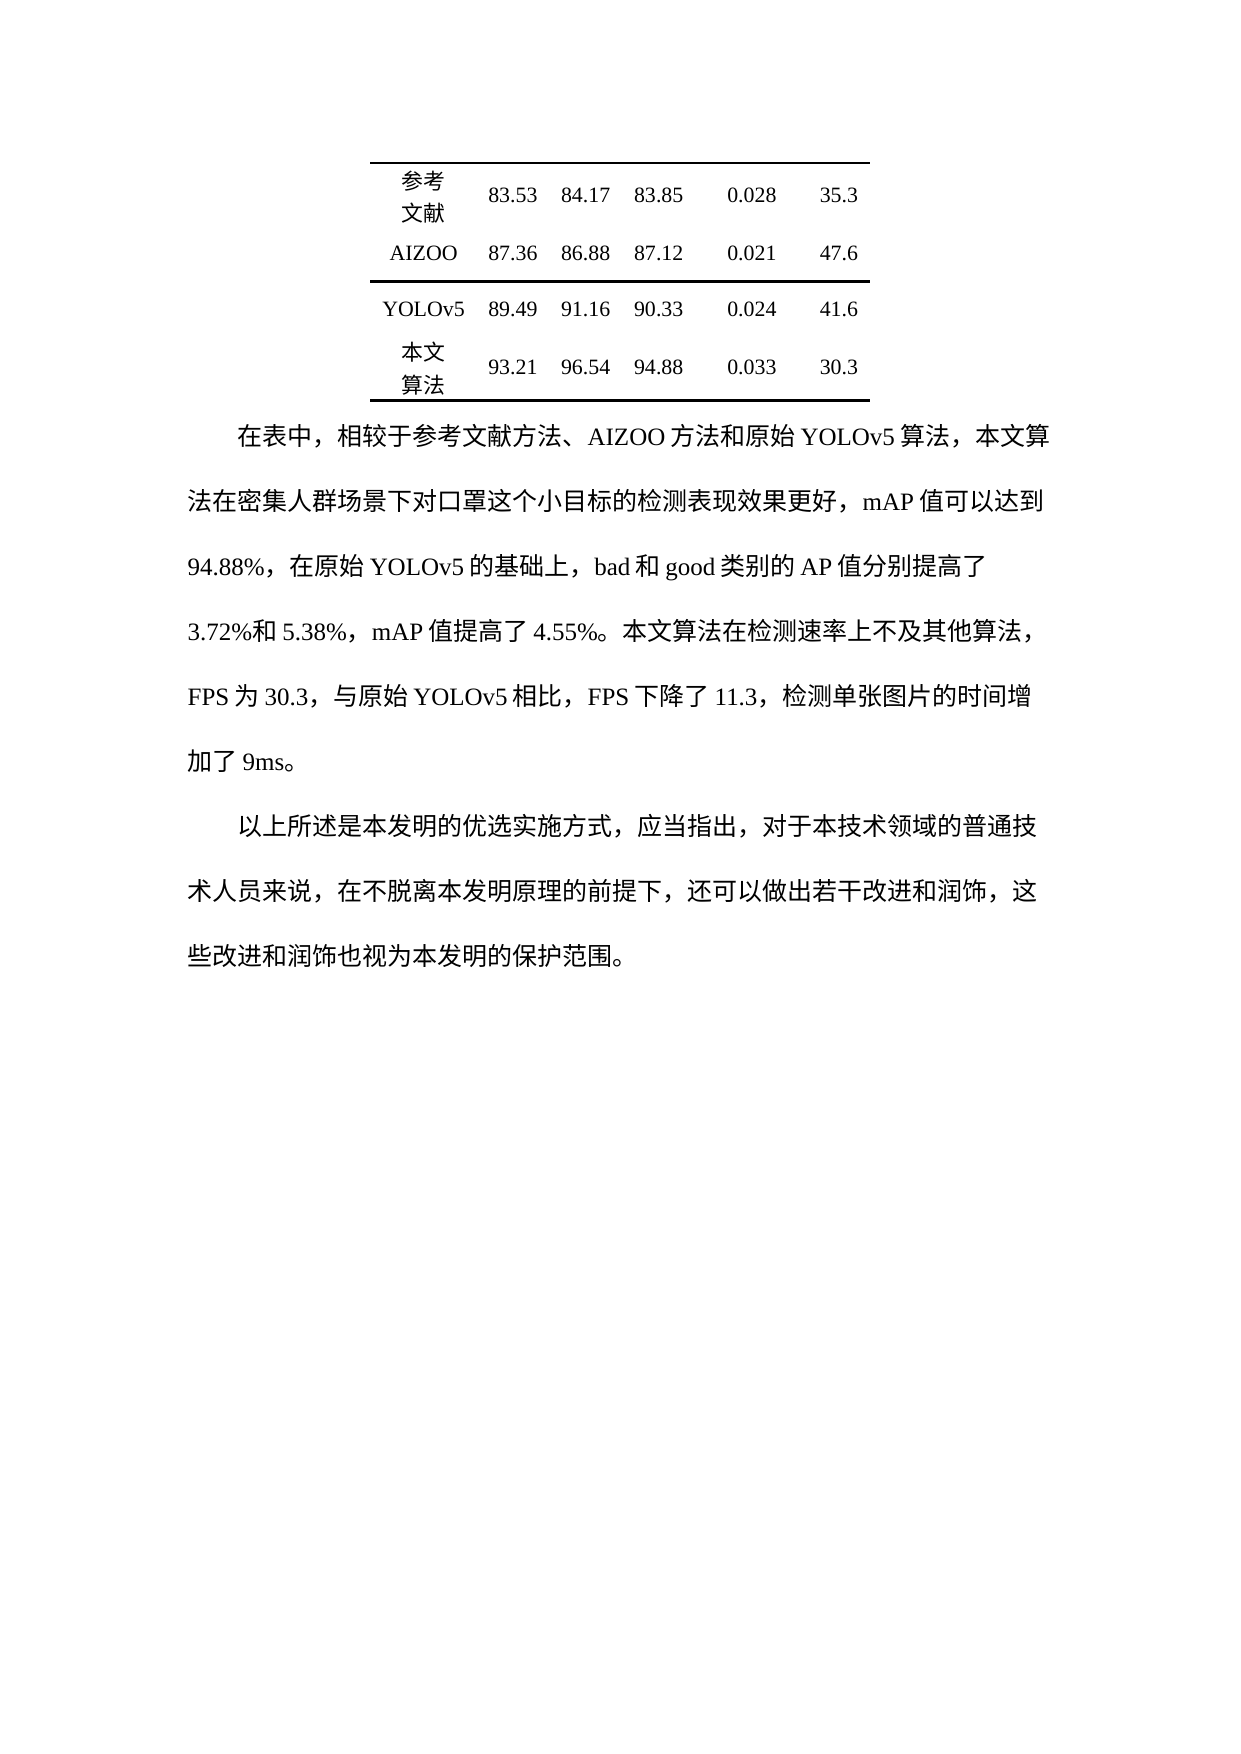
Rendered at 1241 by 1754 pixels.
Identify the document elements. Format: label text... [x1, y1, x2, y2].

table_cell 87.36 [477, 226, 549, 280]
table_cell 96.54 [550, 335, 623, 398]
table_cell 本文 算法 [370, 335, 477, 398]
table_cell 41.6 [808, 283, 870, 335]
table_cell 35.3 [808, 164, 870, 226]
table_cell 83.85 [623, 164, 716, 226]
table_cell 89.49 [477, 283, 549, 335]
table_cell 84.17 [550, 164, 623, 226]
table_cell 0.033 [716, 335, 808, 398]
table_cell 94.88 [623, 335, 716, 398]
table_cell 83.53 [477, 164, 549, 226]
table_cell AIZOO [370, 226, 477, 280]
text 在表中，相较于参考文献方法、AIZOO方法和原始YOLOv5算法，本文算法在密集人群场景下对口罩这个小目标的检测表现效果更好，mAP值可以达到94.88%，在原始YOLOv5的基础上，bad和good类别的AP值分别提高了3.72%和5.38%，mAP值提高了4.55%。本文算法在检测速率上不及其他算法，FPS为30.3，与原始YOLOv5相比，FPS下降了11.3，检测单张图片的时间增加了9ms。 [187, 402, 1053, 792]
table_cell 93.21 [477, 335, 549, 398]
table_cell 参考 文献 [370, 164, 477, 226]
table_cell 87.12 [623, 226, 716, 280]
text 以上所述是本发明的优选实施方式，应当指出，对于本技术领域的普通技术人员来说，在不脱离本发明原理的前提下，还可以做出若干改进和润饰，这些改进和润饰也视为本发明的保护范围。 [187, 792, 1053, 987]
table_cell 47.6 [808, 226, 870, 280]
table_cell 30.3 [808, 335, 870, 398]
table_cell 0.024 [716, 283, 808, 335]
table_cell 90.33 [623, 283, 716, 335]
table_cell YOLOv5 [370, 283, 477, 335]
table_cell 91.16 [550, 283, 623, 335]
table_cell 86.88 [550, 226, 623, 280]
table_cell 0.028 [716, 164, 808, 226]
table_cell 0.021 [716, 226, 808, 280]
